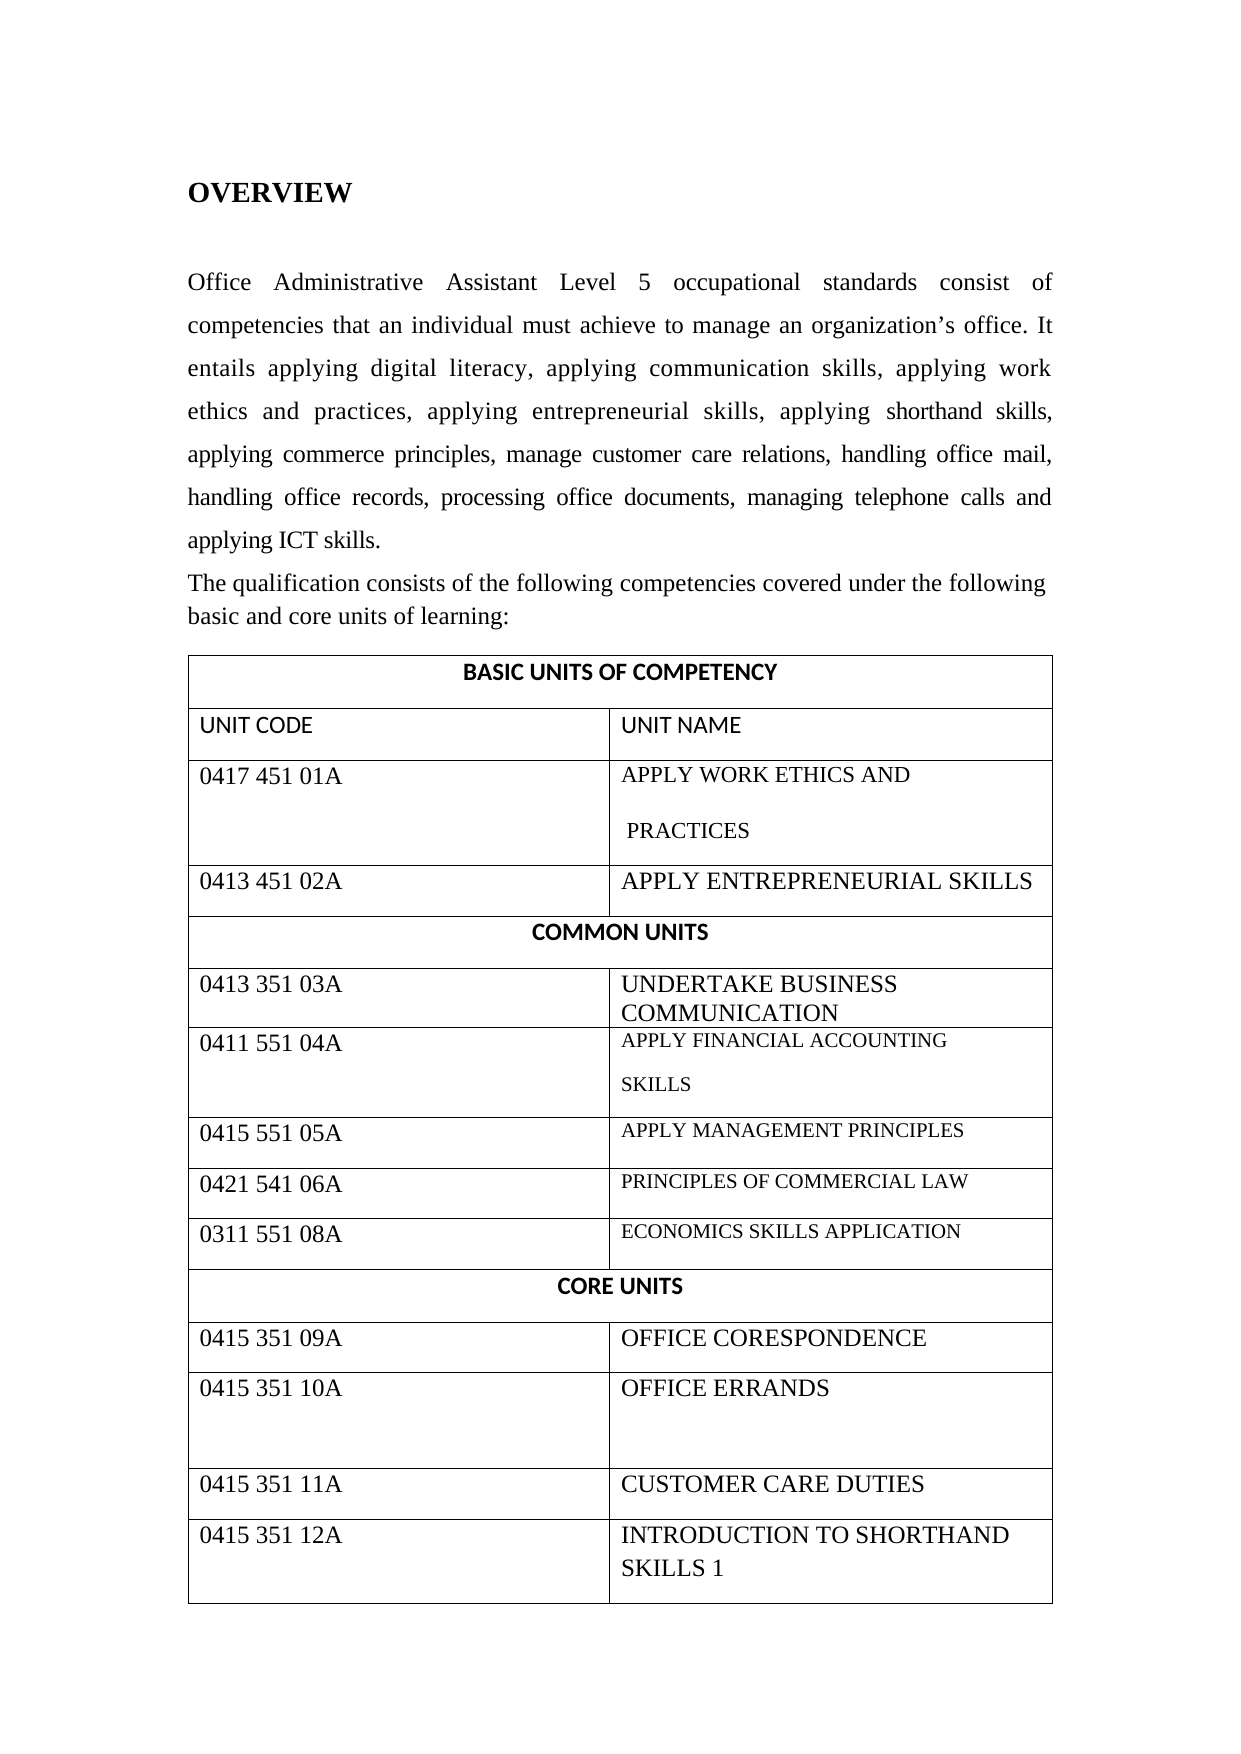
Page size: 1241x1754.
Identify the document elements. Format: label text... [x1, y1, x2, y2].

table_cell 0415 351 09A [189, 1323, 609, 1372]
table_cell CUSTOMER CARE DUTIES [610, 1469, 1052, 1519]
table_cell APPLY WORK ETHICS AND PRACTICES [610, 761, 1052, 865]
table_cell APPLY MANAGEMENT PRINCIPLES [610, 1118, 1052, 1168]
text The qualification consists of the following competencies covered under the following basic and core units of learning: [187, 568, 1053, 630]
table_cell CORE UNITS [189, 1270, 1052, 1322]
table_cell COMMON UNITS [189, 917, 1052, 968]
table_cell UNIT CODE [189, 709, 609, 760]
table_cell UNDERTAKE BUSINESS COMMUNICATION [610, 969, 1052, 1027]
table_cell APPLY FINANCIAL ACCOUNTING SKILLS [610, 1028, 1052, 1117]
table_cell OFFICE ERRANDS [610, 1373, 1052, 1468]
table_cell 0413 451 02A [189, 866, 609, 916]
table_cell APPLY ENTREPRENEURIAL SKILLS [610, 866, 1052, 916]
table_cell 0415 351 11A [189, 1469, 609, 1519]
table_cell 0411 551 04A [189, 1028, 609, 1117]
table_cell 0413 351 03A [189, 969, 609, 1027]
table_cell 0421 541 06A [189, 1169, 609, 1218]
table_cell OFFICE CORESPONDENCE [610, 1323, 1052, 1372]
table_cell ECONOMICS SKILLS APPLICATION [610, 1219, 1052, 1269]
table_cell 0415 551 05A [189, 1118, 609, 1168]
table_cell 0415 351 10A [189, 1373, 609, 1468]
table_header BASIC UNITS OF COMPETENCY [189, 656, 1052, 708]
table_cell PRINCIPLES OF COMMERCIAL LAW [610, 1169, 1052, 1218]
table_cell 0311 551 08A [189, 1219, 609, 1269]
text OVERVIEW [187, 175, 1053, 208]
table_cell UNIT NAME [610, 709, 1052, 760]
table_cell 0417 451 01A [189, 761, 609, 865]
table_cell INTRODUCTION TO SHORTHAND SKILLS 1 [610, 1520, 1052, 1602]
table_cell 0415 351 12A [189, 1520, 609, 1602]
text Office Administrative Assistant Level 5 occupational standards consist of competencies that an individual must achieve to manage an organization’s office. It entails applying digital literacy, applying communication skills, applying work ethics and practices, applying entrepreneurial skills, applying shorthand skills, applying commerce principles, manage customer care relations, handling office mail, handling office records, processing office documents, managing telephone calls and applying ICT skills. [187, 267, 1053, 554]
